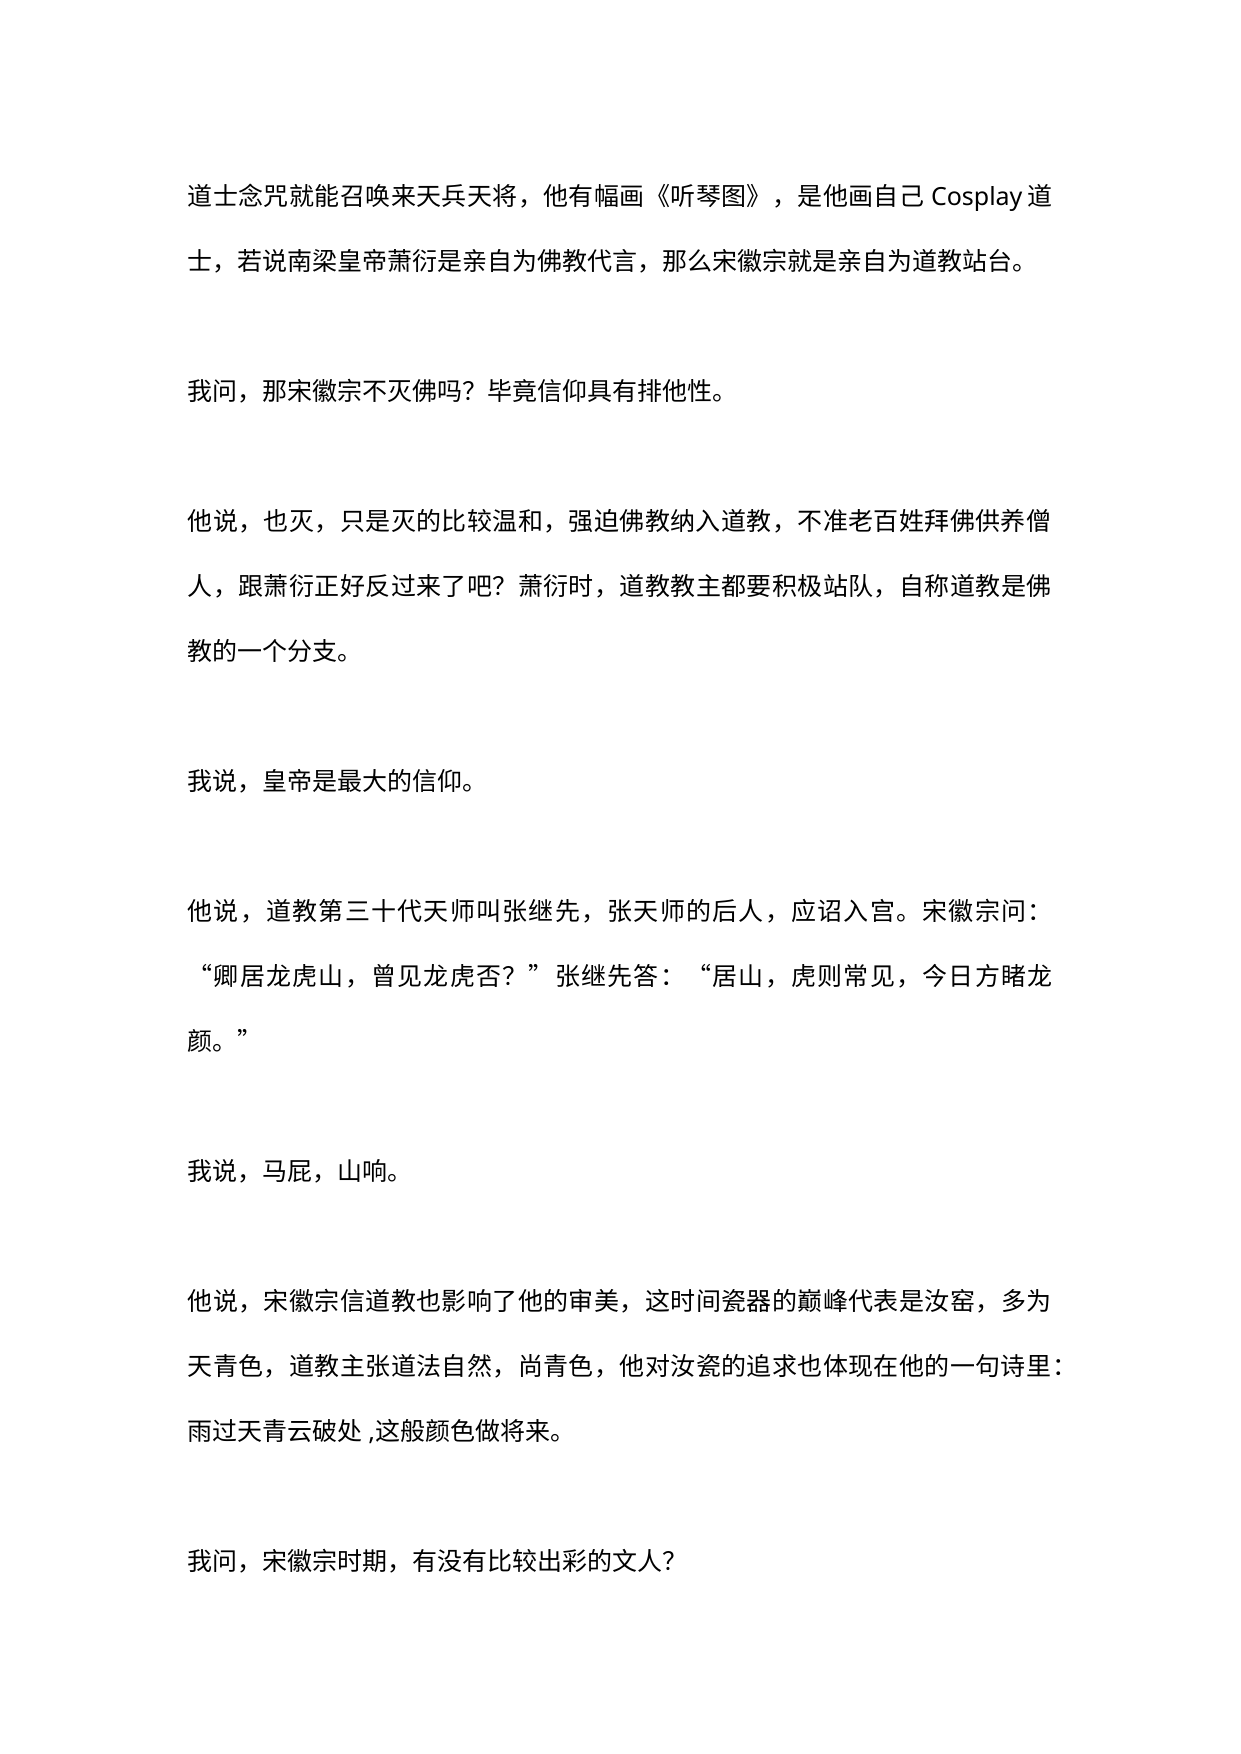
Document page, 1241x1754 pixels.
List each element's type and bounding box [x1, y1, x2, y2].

text [187, 162, 1053, 1592]
